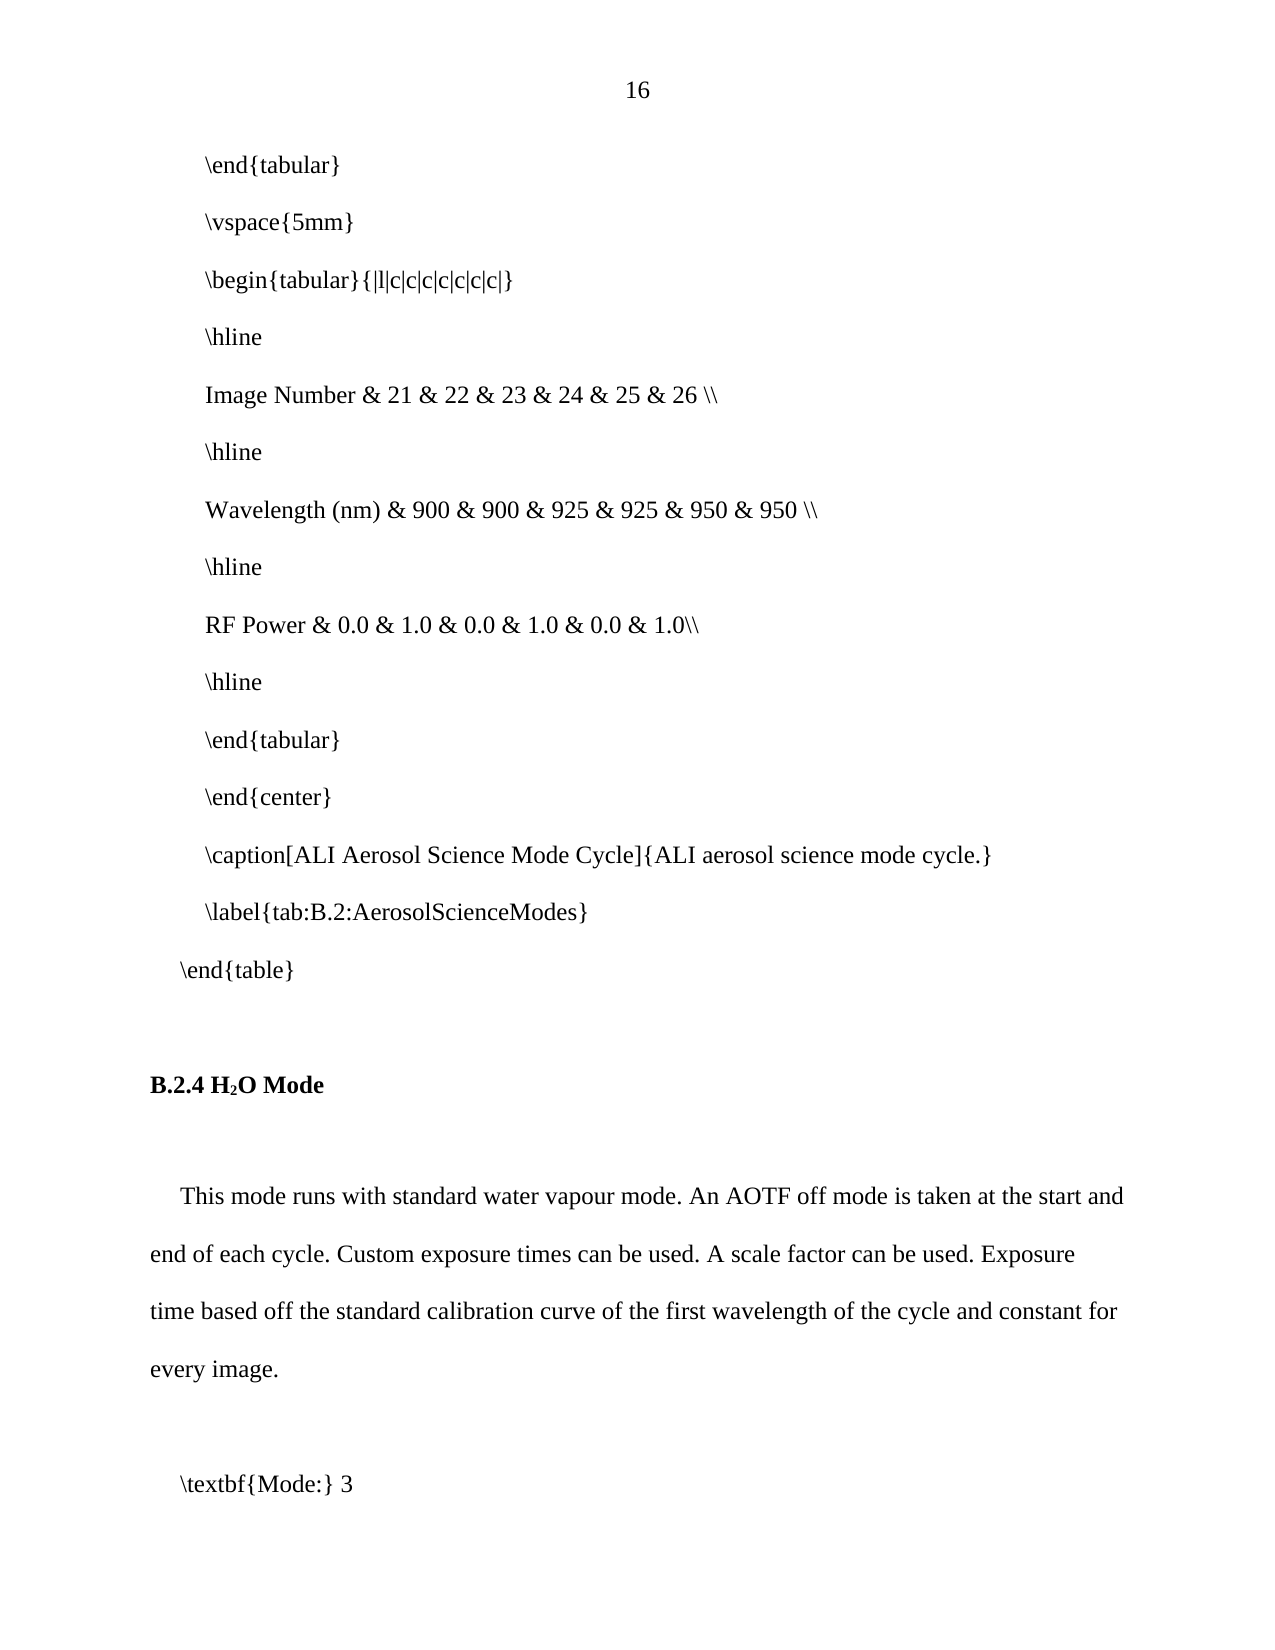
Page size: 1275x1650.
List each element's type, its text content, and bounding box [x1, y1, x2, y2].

text \vspace{5mm} [150, 207, 1125, 236]
text \caption[ALI Aerosol Science Mode Cycle]{ALI aerosol science mode cycle.} [150, 840, 1125, 869]
text Image Number & 21 & 22 & 23 & 24 & 25 & 26 \\ [150, 380, 1125, 409]
text This mode runs with standard water vapour mode. An AOTF off mode is taken at the start and end of each cycle. Custom exposure times can be used. A scale factor can be used. Exposure time based off the standard calibration curve of the first wavelength of the cycle and constant for every image. [150, 1181, 1125, 1382]
text \end{tabular} [150, 150, 1125, 179]
subtitle B.2.4 H2O Mode [150, 1070, 1125, 1099]
text Wavelength (nm) & 900 & 900 & 925 & 925 & 950 & 950 \\ [150, 495, 1125, 524]
text \label{tab:B.2:AerosolScienceModes} [150, 897, 1125, 926]
text \begin{tabular}{|l|c|c|c|c|c|c|c|} [150, 265, 1125, 294]
text \end{center} [150, 782, 1125, 811]
text \hline [150, 552, 1125, 581]
text \end{table} [150, 955, 1125, 984]
text \hline [150, 667, 1125, 696]
text \end{tabular} [150, 725, 1125, 754]
text \textbf{Mode:} 3 [150, 1469, 1125, 1497]
text \hline [150, 437, 1125, 466]
text RF Power & 0.0 & 1.0 & 0.0 & 1.0 & 0.0 & 1.0\\ [150, 610, 1125, 639]
text \hline [150, 322, 1125, 351]
